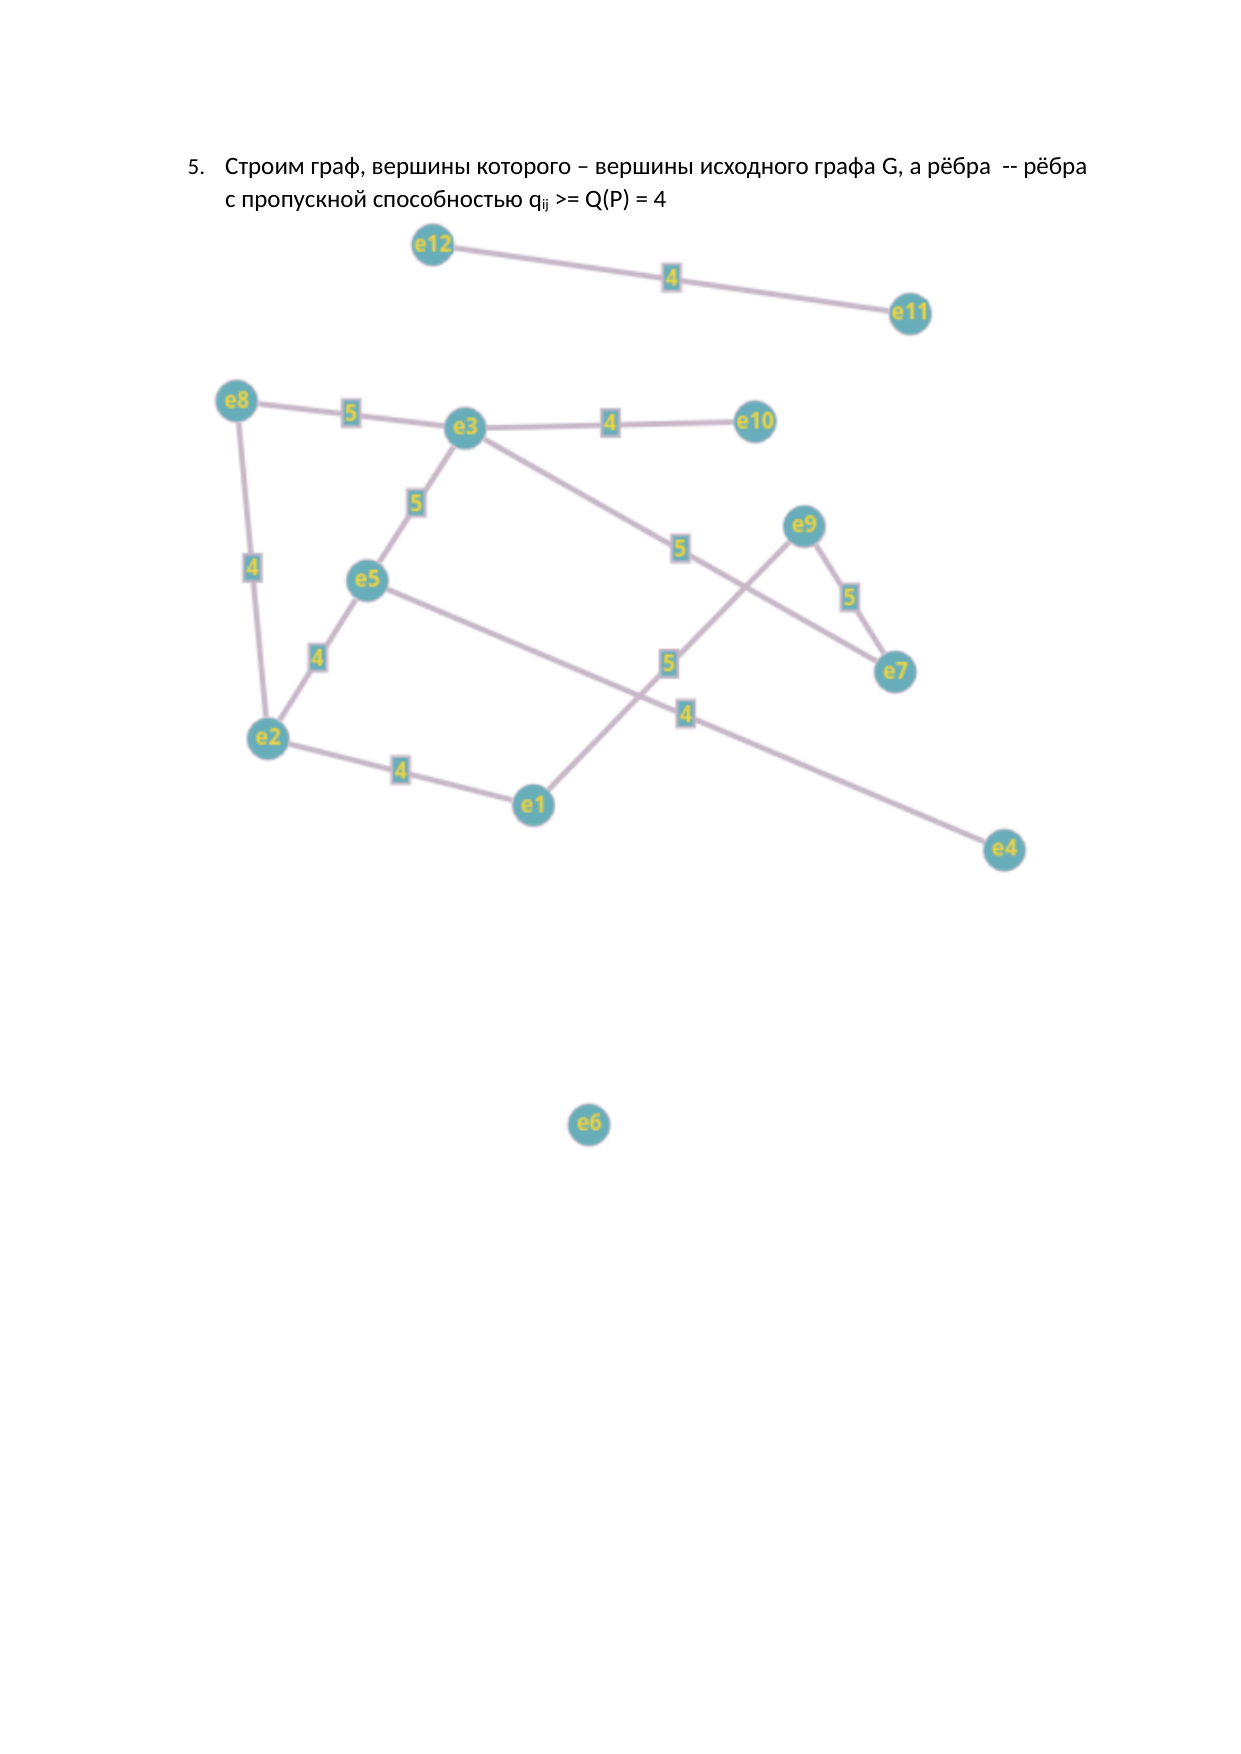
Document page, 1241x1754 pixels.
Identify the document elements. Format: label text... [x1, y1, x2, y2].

picture [187, 216, 1053, 1167]
list Строим граф, вершины которого – вершины исходного графа G, а рёбра -- рёбра с пропускной способностью qij >= Q(P) = 4 [187, 150, 1090, 213]
